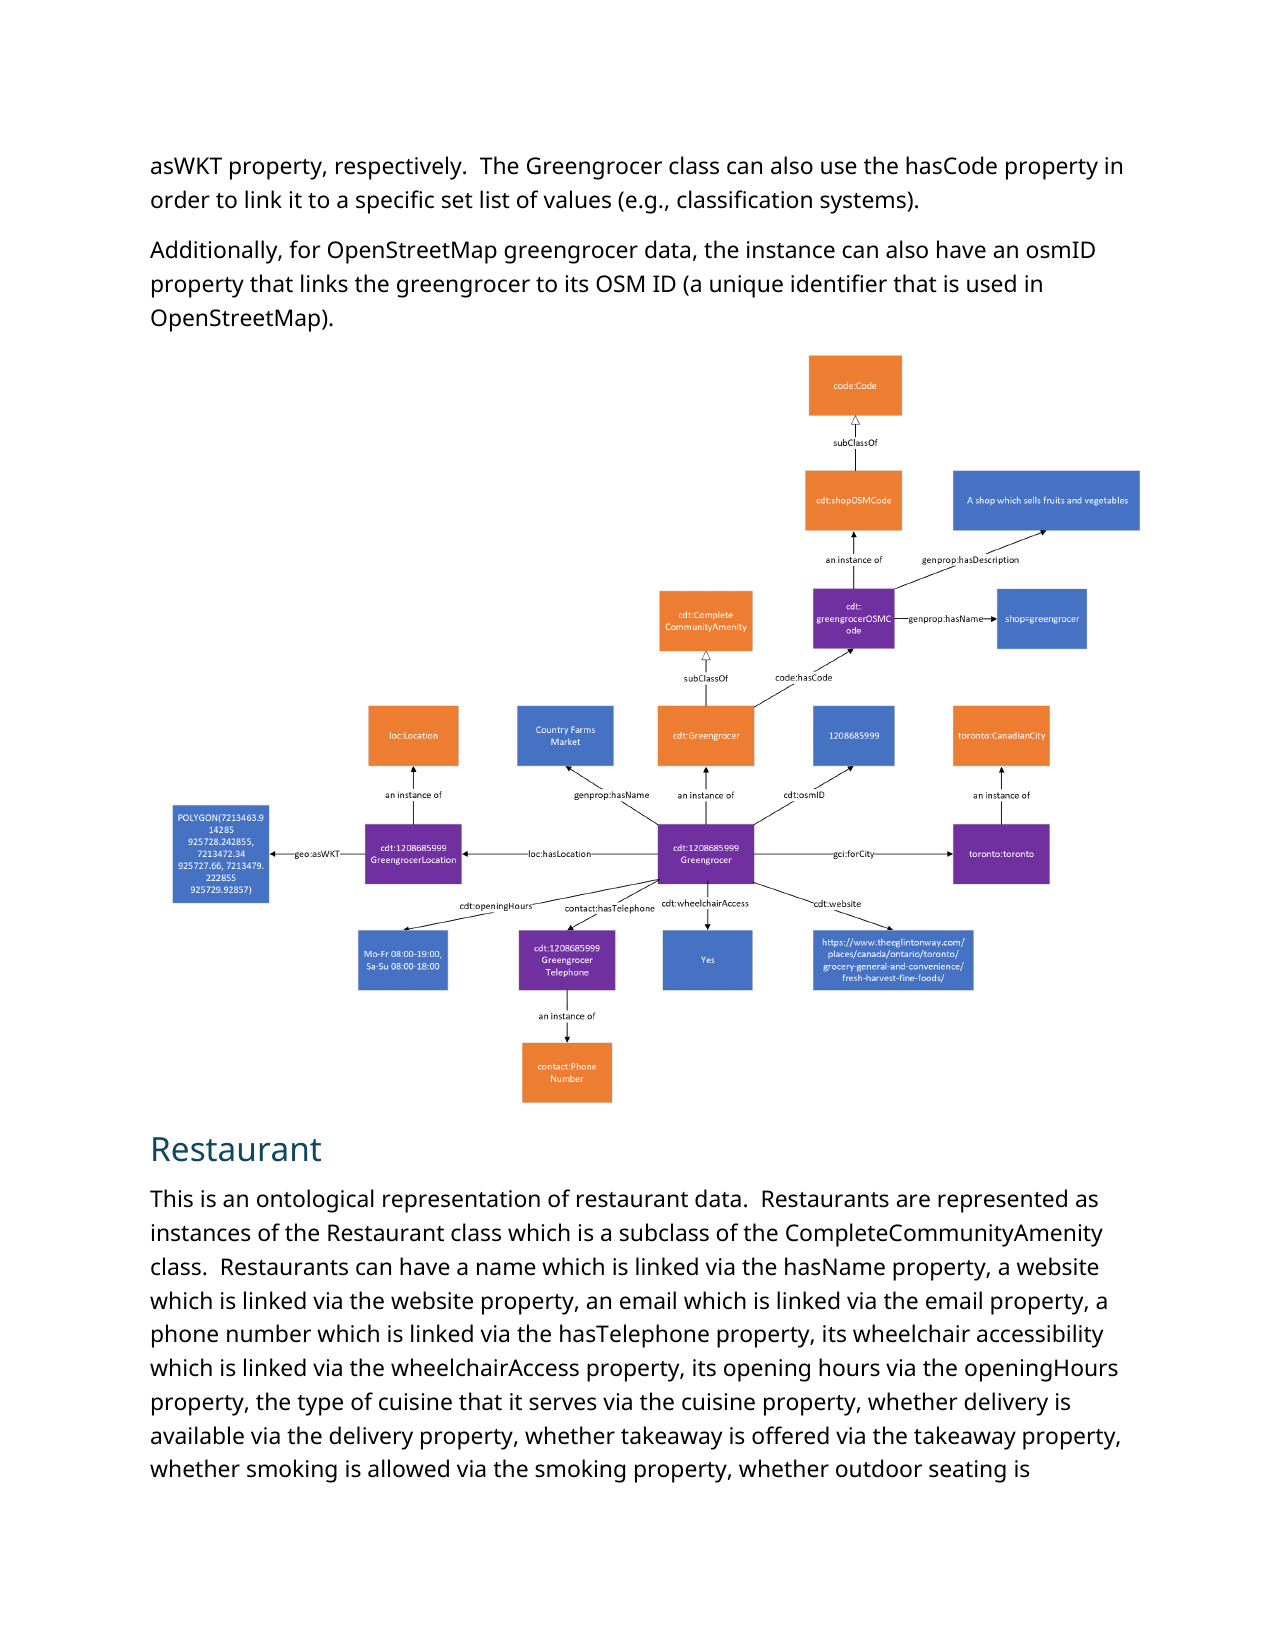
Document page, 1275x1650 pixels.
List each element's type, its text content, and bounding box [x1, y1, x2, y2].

subtitle Restaurant [150, 1126, 1125, 1172]
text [150, 1183, 1125, 1485]
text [150, 150, 1125, 215]
text Additionally, for OpenStreetMap greengrocer data, the instance can also have an osmID property that links the greengrocer to its OSM ID (a unique identifier that is used in OpenStreetMap). [150, 234, 1125, 333]
